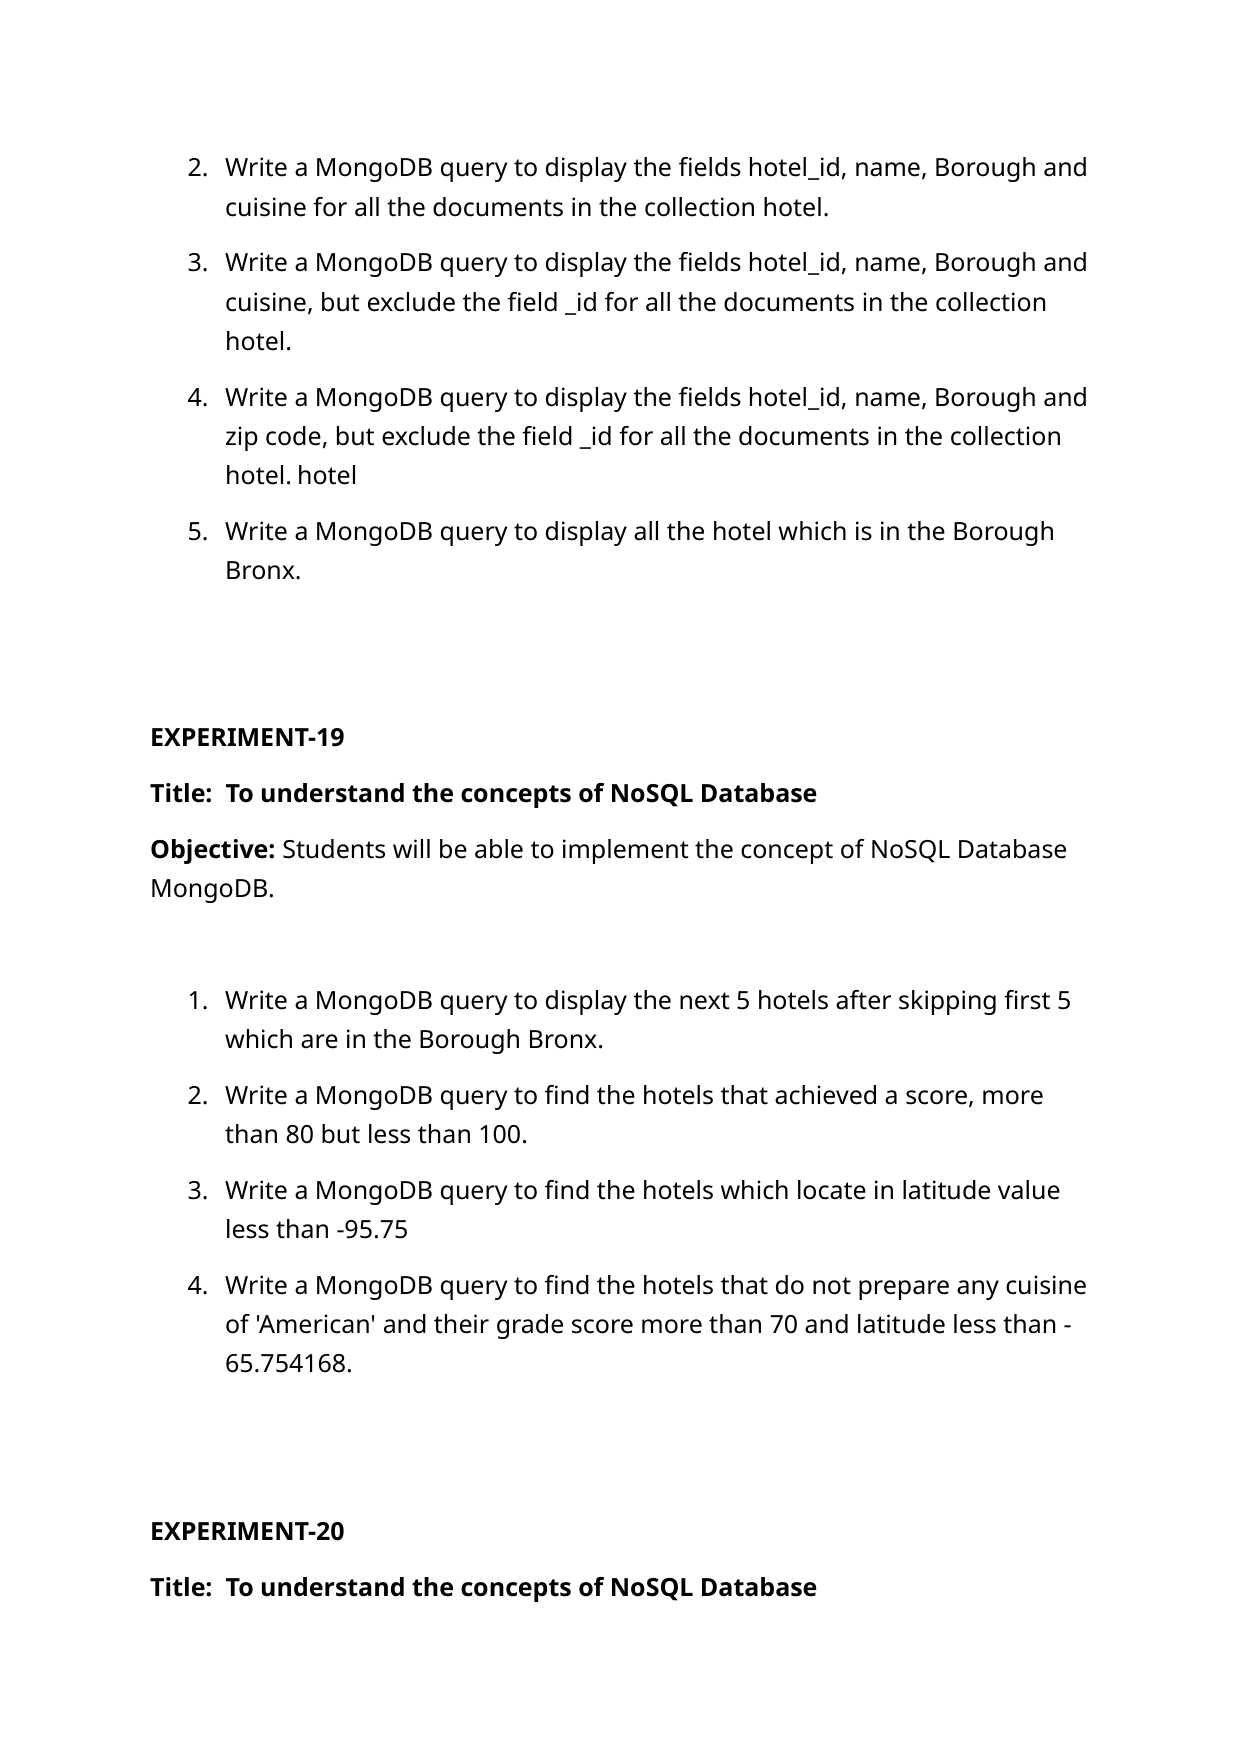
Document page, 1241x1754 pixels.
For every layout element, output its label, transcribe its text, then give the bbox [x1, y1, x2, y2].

list Write a MongoDB query to find the hotels which locate in latitude value less than -95.75 [187, 1172, 1090, 1246]
text EXPERIMENT-20 [150, 1513, 1090, 1547]
text Objective: Students will be able to implement the concept of NoSQL Database MongoDB. [150, 832, 1090, 905]
list Write a MongoDB query to display the next 5 hotels after skipping first 5 which are in the Borough Bronx. [187, 982, 1090, 1056]
list Write a MongoDB query to display the fields hotel_id, name, Borough and cuisine for all the documents in the collection hotel. [187, 150, 1090, 223]
list Write a MongoDB query to display all the hotel which is in the Borough Bronx. [187, 513, 1090, 587]
list Write a MongoDB query to display the fields hotel_id, name, Borough and zip code, but exclude the field _id for all the documents in the collection hotel. hotel [187, 379, 1090, 492]
text Title: To understand the concepts of NoSQL Database [150, 776, 1090, 810]
text EXPERIMENT-19 [150, 720, 1090, 754]
text Title: To understand the concepts of NoSQL Database [150, 1569, 1090, 1603]
list Write a MongoDB query to find the hotels that achieved a score, more than 80 but less than 100. [187, 1077, 1090, 1151]
list Write a MongoDB query to find the hotels that do not prepare any cuisine of 'American' and their grade score more than 70 and latitude less than -65.754168. [187, 1267, 1090, 1380]
list Write a MongoDB query to display the fields hotel_id, name, Borough and cuisine, but exclude the field _id for all the documents in the collection hotel. [187, 245, 1090, 357]
